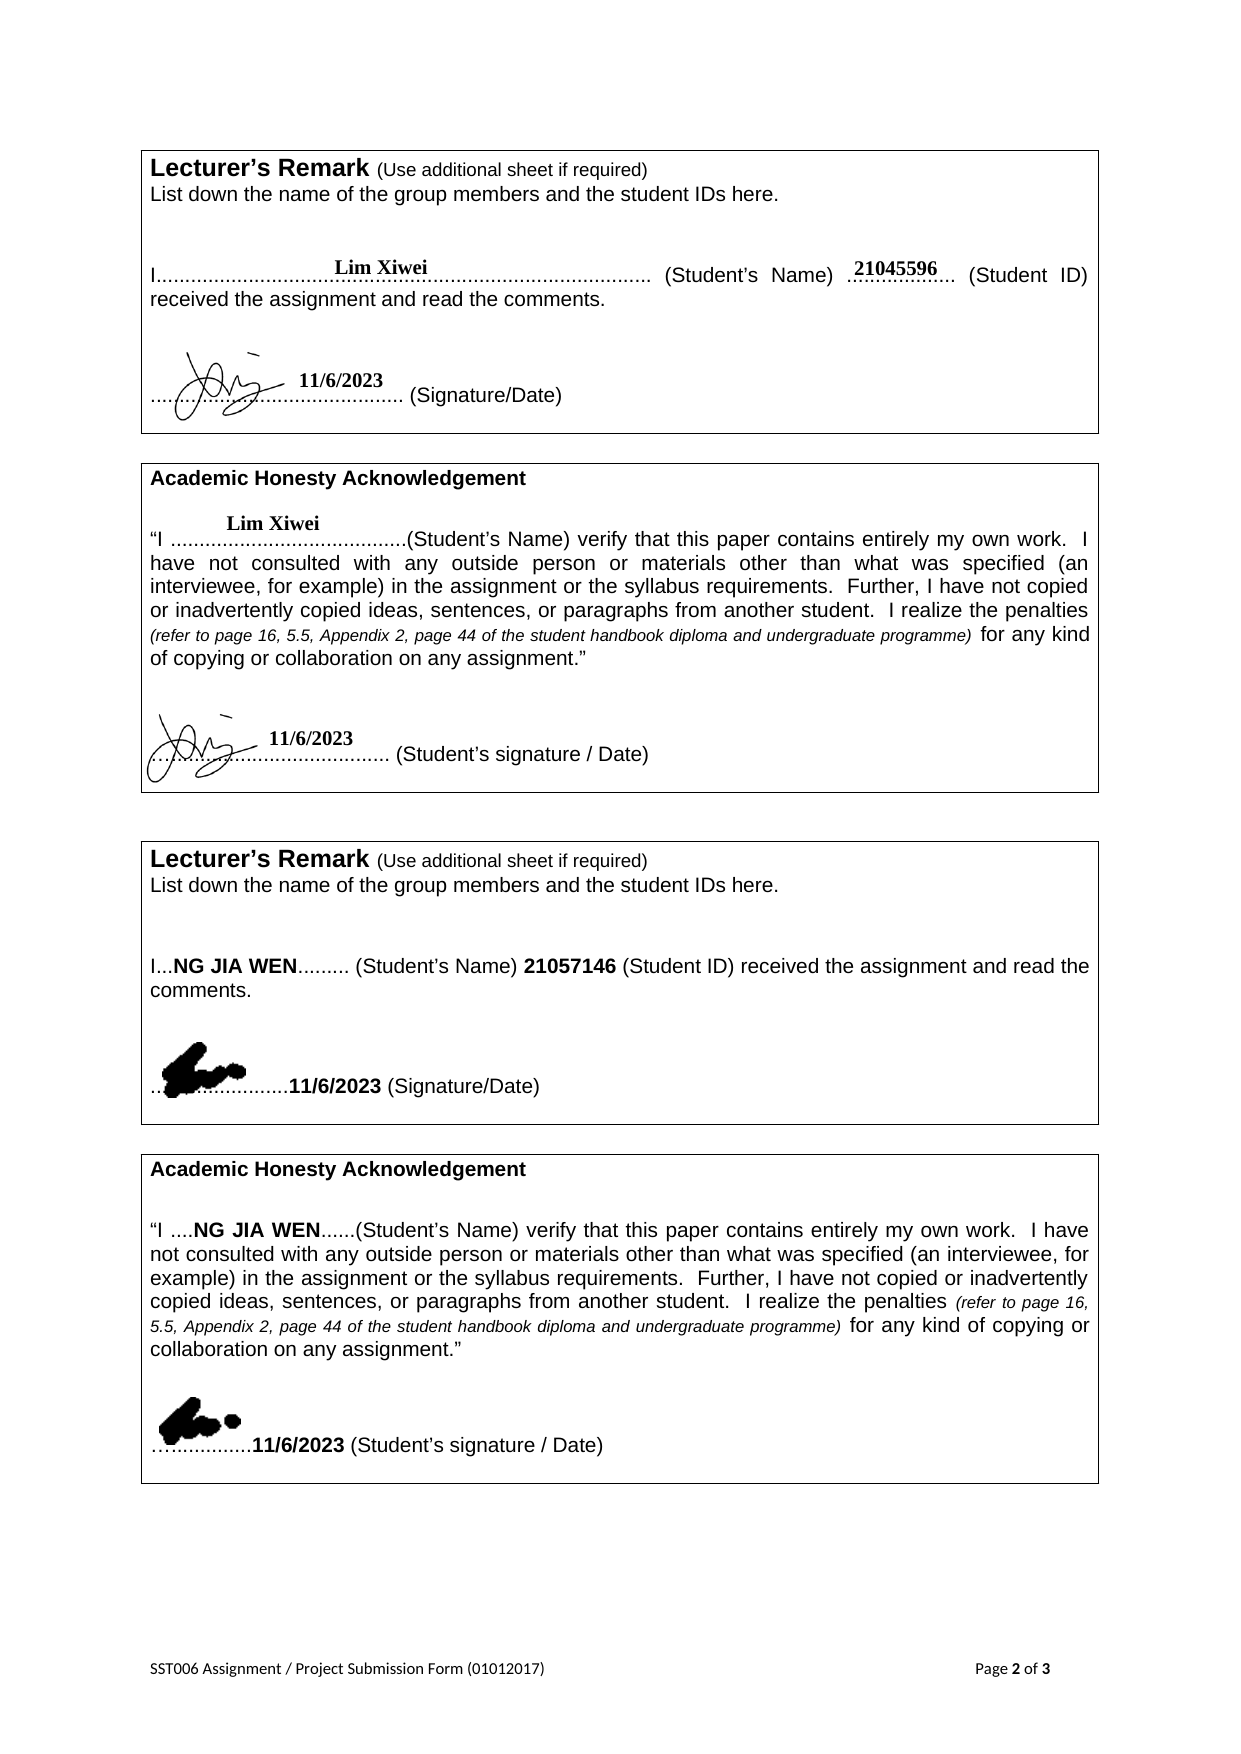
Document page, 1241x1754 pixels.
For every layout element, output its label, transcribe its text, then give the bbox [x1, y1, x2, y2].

text “I ....NG JIA WEN......(Student’s Name) verify that this paper contains entirely my own work. I have not consulted with any outside person or materials other than what was specified (an interviewee, for example) in the assignment or the syllabus requirements. Further, I have not copied or inadvertently copied ideas, sentences, or paragraphs from another student. I realize the penalties (refer to page 16, 5.5, Appendix 2, page 44 of the student handbook diploma and undergraduate programme) for any kind of copying or collaboration on any assignment.” [150, 1217, 1090, 1361]
text …...................................... (Student’s signature / Date) [277, 742, 1090, 766]
picture [122, 670, 277, 824]
text I...NG JIA WEN......... (Student’s Name) 21057146 (Student ID) received the assignment and read the comments. [150, 954, 1090, 1002]
text Lecturer’s Remark (Use additional sheet if required) [142, 842, 1098, 873]
picture [162, 1042, 246, 1098]
text Lecturer’s Remark (Use additional sheet if required) [142, 151, 1098, 182]
text ............................................ (Signature/Date) [304, 383, 1090, 407]
text ........................11/6/2023 (Signature/Date) [246, 1074, 1090, 1098]
picture [150, 308, 304, 462]
text List down the name of the group members and the student IDs here. [150, 873, 1090, 897]
text Academic Honesty Acknowledgement [142, 464, 1098, 490]
text I...................................................................................... (Student’s Name) ................... (Student ID) received the assignment and read the comments. [150, 263, 1090, 311]
text …..............11/6/2023 (Student’s signature / Date) [150, 1433, 1090, 1457]
text List down the name of the group members and the student IDs here. [150, 182, 1090, 206]
text Academic Honesty Acknowledgement [142, 1155, 1098, 1181]
picture [159, 1397, 241, 1445]
